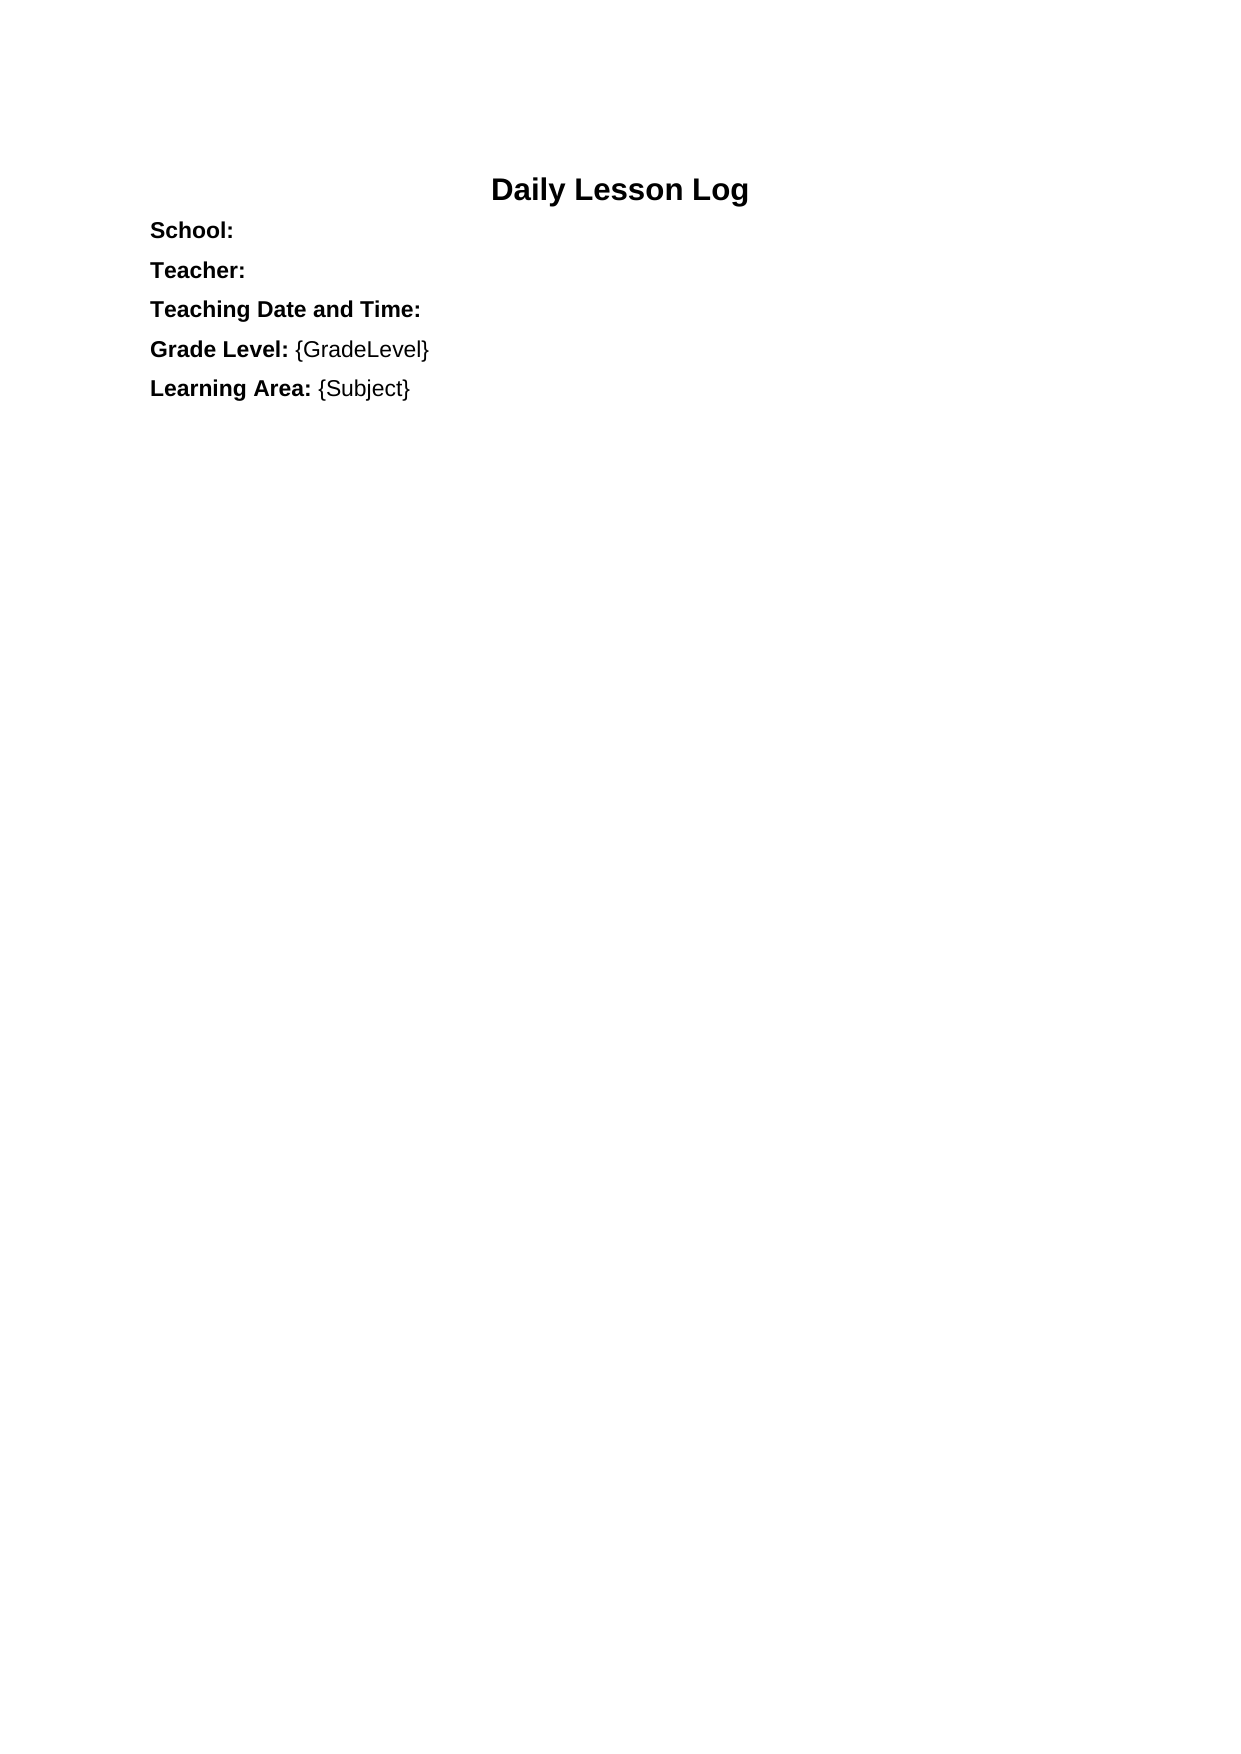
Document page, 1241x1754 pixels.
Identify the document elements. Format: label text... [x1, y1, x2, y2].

text Daily Lesson Log [150, 171, 1090, 207]
text School: [150, 217, 1090, 244]
text Learning Area: {Subject} [150, 375, 1090, 402]
text Teacher: [150, 257, 1090, 283]
text Grade Level: {GradeLevel} [150, 336, 1090, 362]
text Teaching Date and Time: [150, 296, 1090, 323]
